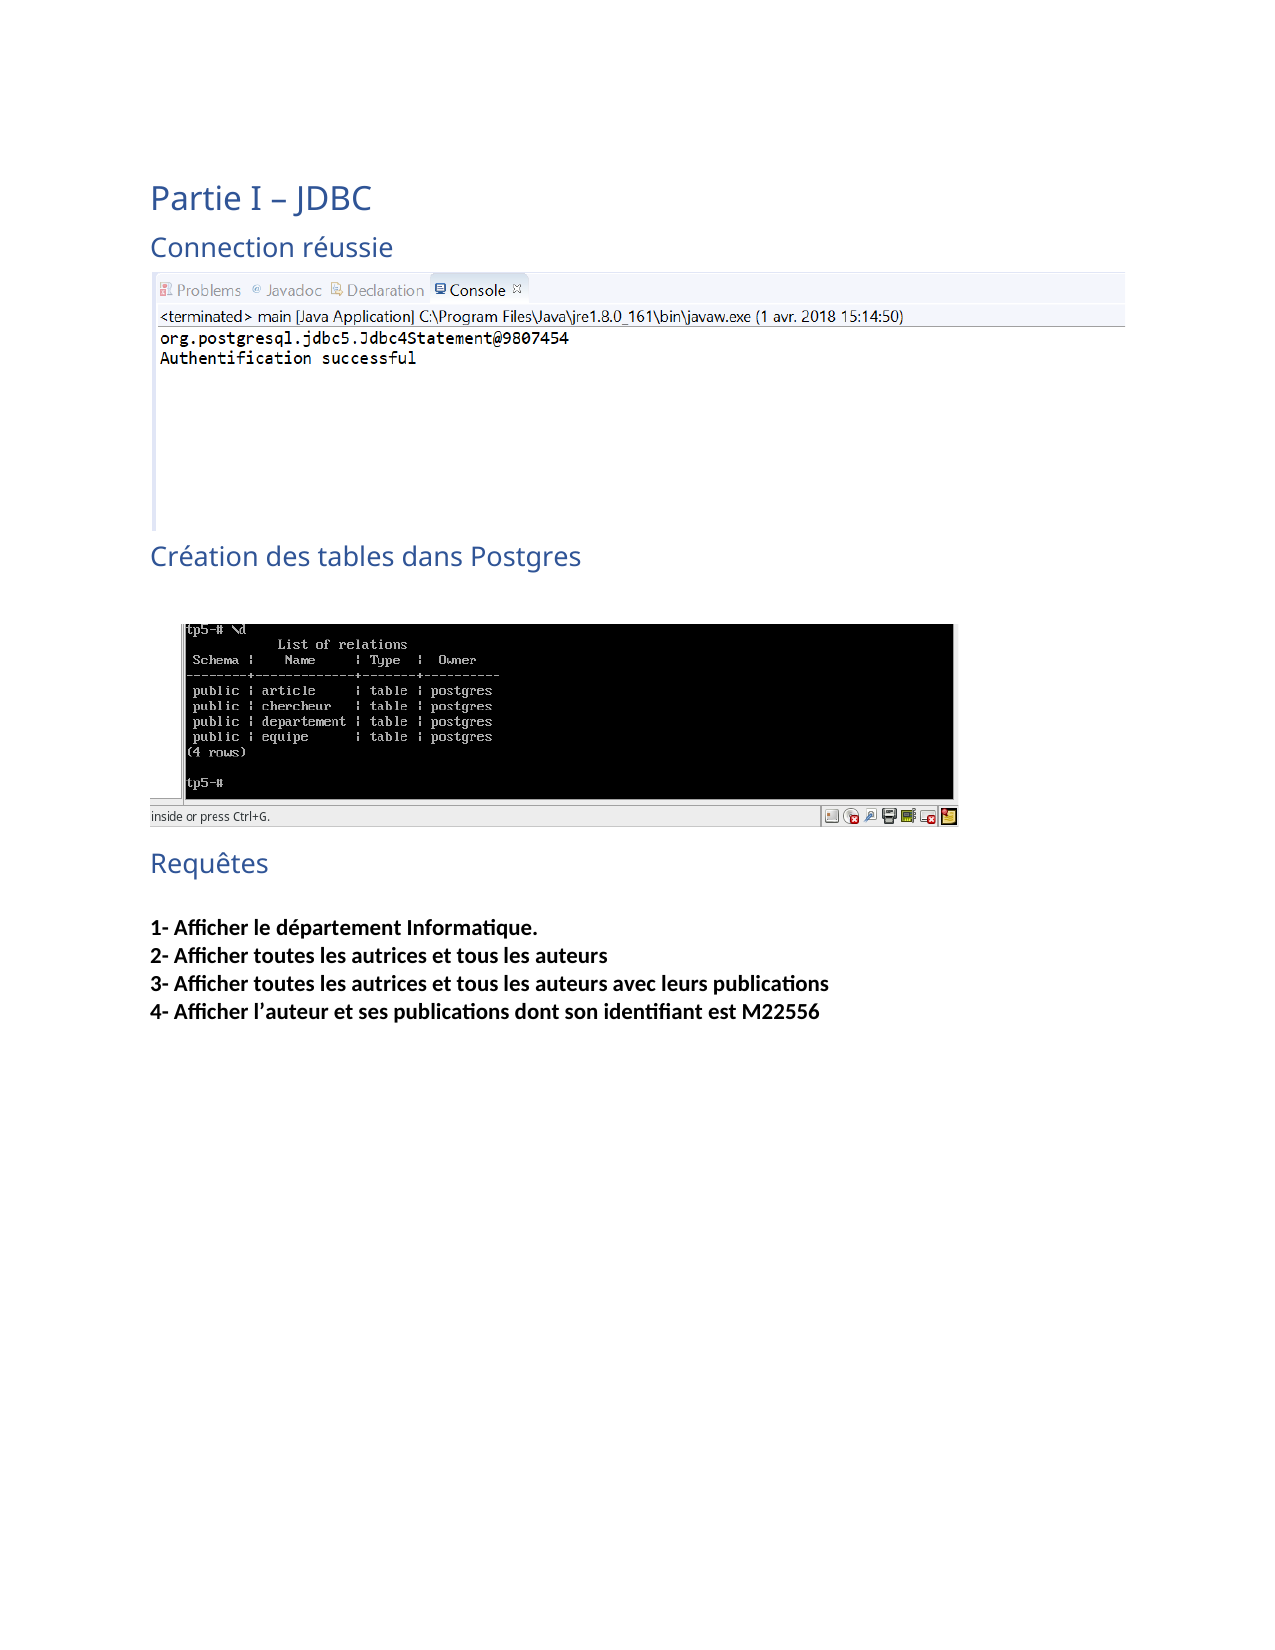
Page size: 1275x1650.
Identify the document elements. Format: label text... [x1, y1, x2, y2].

picture [150, 272, 1125, 531]
text 1- Afficher le département Informatique. 2- Afficher toutes les autrices et tous les auteurs 3- Afficher toutes les autrices et tous les auteurs avec leurs publications 4- Afficher l’auteur et ses publications dont son identifiant est M22556 [150, 885, 1125, 1025]
picture [150, 624, 959, 827]
subtitle Création des tables dans Postgres [150, 537, 1125, 574]
subtitle Requêtes [150, 845, 1125, 882]
subtitle Connection réussie [150, 228, 1125, 265]
subtitle Partie I – JDBC [150, 175, 1125, 220]
